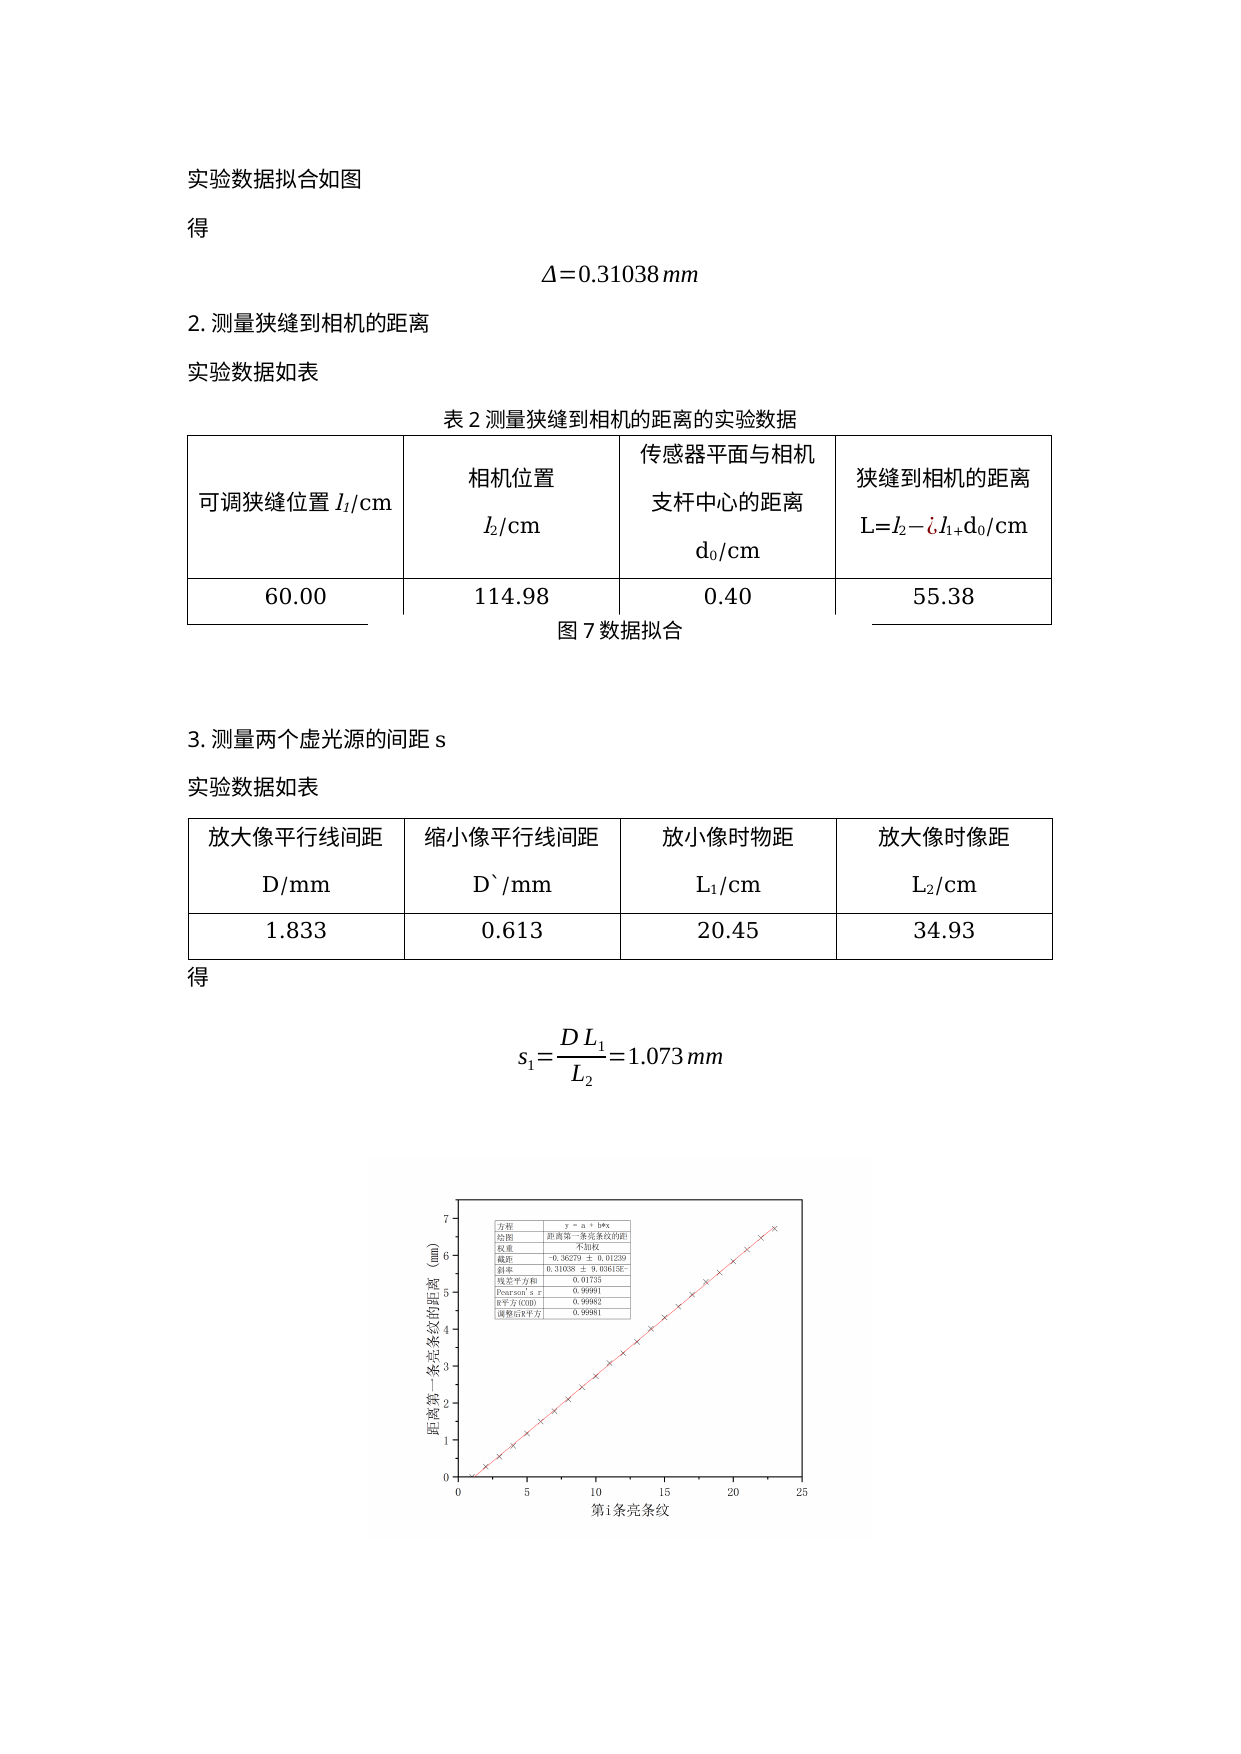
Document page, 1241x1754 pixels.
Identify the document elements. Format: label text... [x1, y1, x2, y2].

table_header 可调狭缝位置l1/cm [188, 436, 403, 578]
table_cell 60.00 [188, 579, 403, 624]
table_header 放小像时物距 L1/cm [621, 819, 836, 913]
text 实验数据如表 [187, 354, 1053, 387]
table_header 相机位置 l2/cm [404, 436, 619, 578]
table_header 放大像平行线间距 D/mm [189, 819, 404, 913]
text 实验数据如表 [187, 770, 1053, 802]
table_cell 20.45 [621, 914, 836, 959]
table_cell 0.40 [620, 579, 835, 614]
text 得 [187, 960, 1053, 992]
picture [368, 1155, 872, 1541]
table_cell 114.98 [404, 579, 619, 614]
text 实验数据拟合如图 [187, 162, 1053, 194]
text 表 2 测量狭缝到相机的距离的实验数据 [187, 403, 1053, 435]
table_cell 1.833 [189, 914, 404, 959]
table_cell 34.93 [837, 914, 1052, 959]
text 2. 测量狭缝到相机的距离 [187, 306, 1053, 338]
text 得 [187, 210, 1053, 243]
table_cell 55.38 [836, 579, 1051, 624]
table_header 狭缝到相机的距离L=l2l1+d0/cm [836, 436, 1051, 578]
text 3. 测量两个虚光源的间距s [187, 722, 1053, 754]
table_header 放大像时像距 L2/cm [837, 819, 1052, 913]
table_header 传感器平面与相机支杆中心的距离 d0/cm [620, 436, 835, 578]
table_header 缩小像平行线间距 D`/mm [405, 819, 620, 913]
table_cell 0.613 [405, 914, 620, 959]
